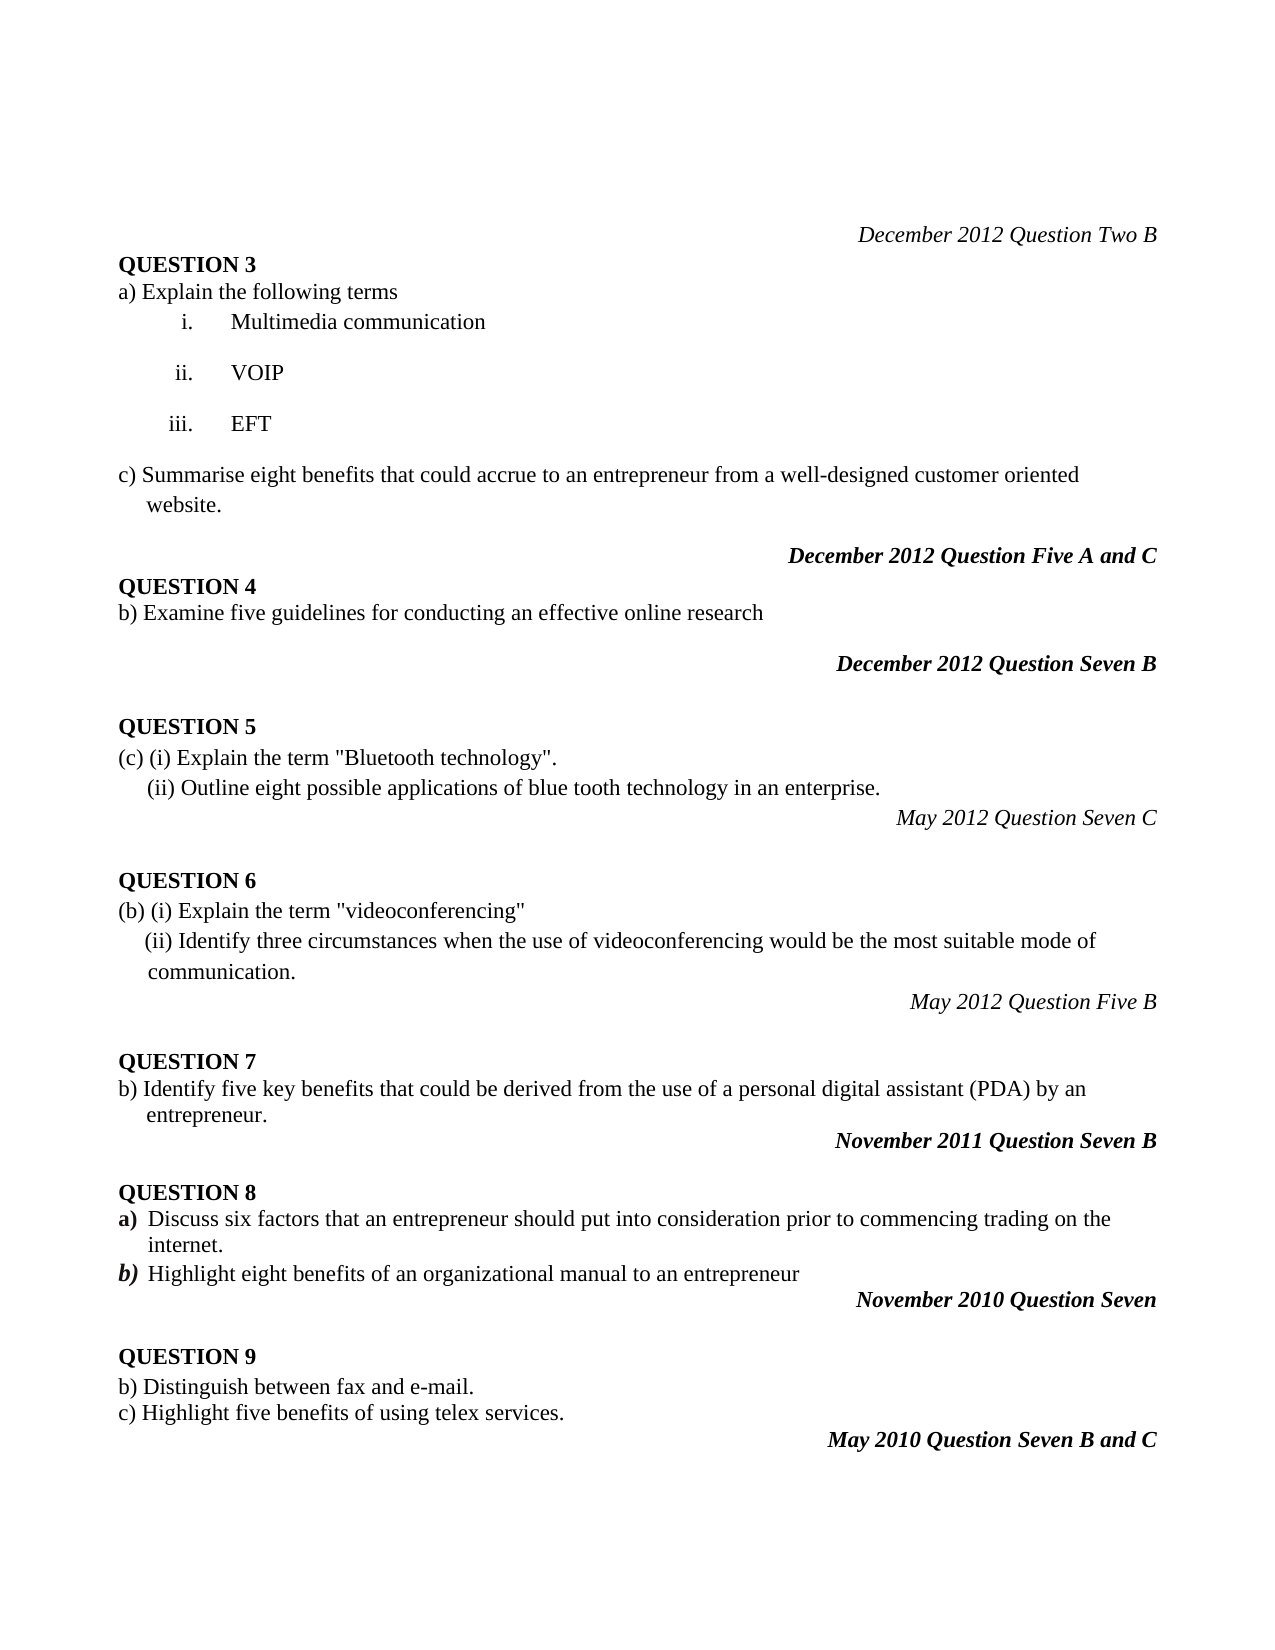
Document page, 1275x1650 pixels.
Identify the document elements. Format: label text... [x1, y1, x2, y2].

text c) Summarise eight benefits that could accrue to an entrepreneur from a well-designed customer oriented website. [118, 461, 1157, 518]
list VOIP [193, 359, 1157, 386]
text QUESTION 9 [118, 1343, 1157, 1369]
text b) Distinguish between fax and e-mail. [118, 1373, 1157, 1399]
text December 2012 Question Two B [118, 221, 1157, 248]
text (c) (i) Explain the term "Bluetooth technology". [118, 743, 1157, 770]
text May 2010 Question Seven B and C [118, 1426, 1157, 1452]
list Multimedia communication [193, 308, 1157, 334]
text QUESTION 5 [118, 713, 1157, 740]
list Discuss six factors that an entrepreneur should put into consideration prior to commencing trading on the internet. [118, 1205, 1157, 1258]
text November 2011 Question Seven B [118, 1127, 1157, 1154]
text May 2012 Question Seven C [118, 804, 1157, 830]
text May 2012 Question Five B [118, 988, 1157, 1014]
text December 2012 Question Five A and C [118, 542, 1157, 569]
text a) Explain the following terms [118, 278, 1157, 304]
list EFT [193, 410, 1157, 437]
text c) Highlight five benefits of using telex services. [118, 1399, 1157, 1426]
text December 2012 Question Seven B [193, 650, 1157, 676]
text (ii) Outline eight possible applications of blue tooth technology in an enterprise. [118, 774, 1157, 800]
list Highlight eight benefits of an organizational manual to an entrepreneur [118, 1258, 1157, 1286]
text b) Identify five key benefits that could be derived from the use of a personal digital assistant (PDA) by an entrepreneur. [118, 1075, 1157, 1127]
text QUESTION 4 [118, 573, 1157, 599]
text November 2010 Question Seven [118, 1286, 1157, 1313]
text (b) (i) Explain the term "videoconferencing" [118, 897, 1157, 924]
text QUESTION 8 [118, 1178, 1157, 1205]
text QUESTION 7 [118, 1048, 1157, 1075]
text QUESTION 3 [118, 252, 1157, 278]
text (ii) Identify three circumstances when the use of videoconferencing would be the most suitable mode of communication. [133, 928, 1157, 984]
text QUESTION 6 [118, 867, 1157, 893]
text b) Examine five guidelines for conducting an effective online research [118, 599, 1157, 625]
